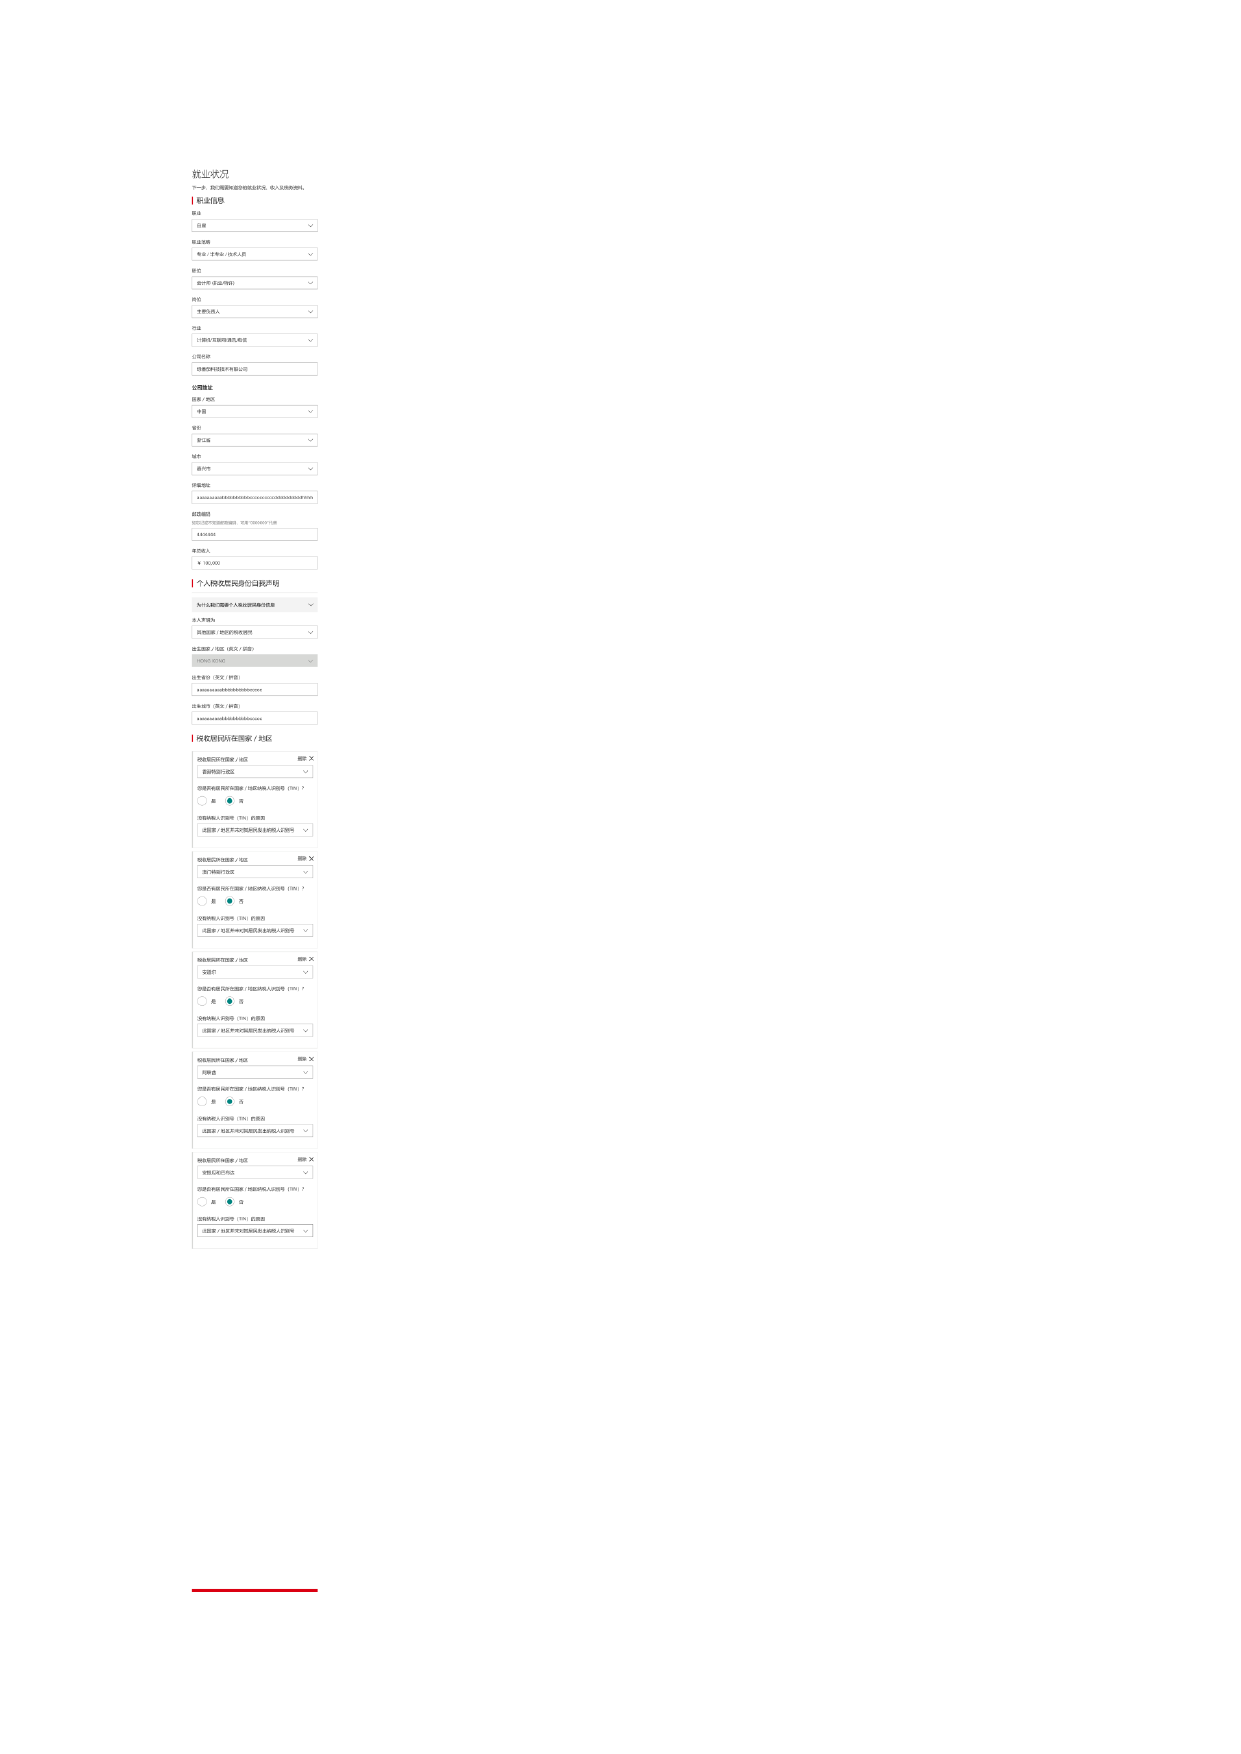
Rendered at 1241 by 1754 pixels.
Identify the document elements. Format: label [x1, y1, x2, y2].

picture [187, 162, 322, 1592]
